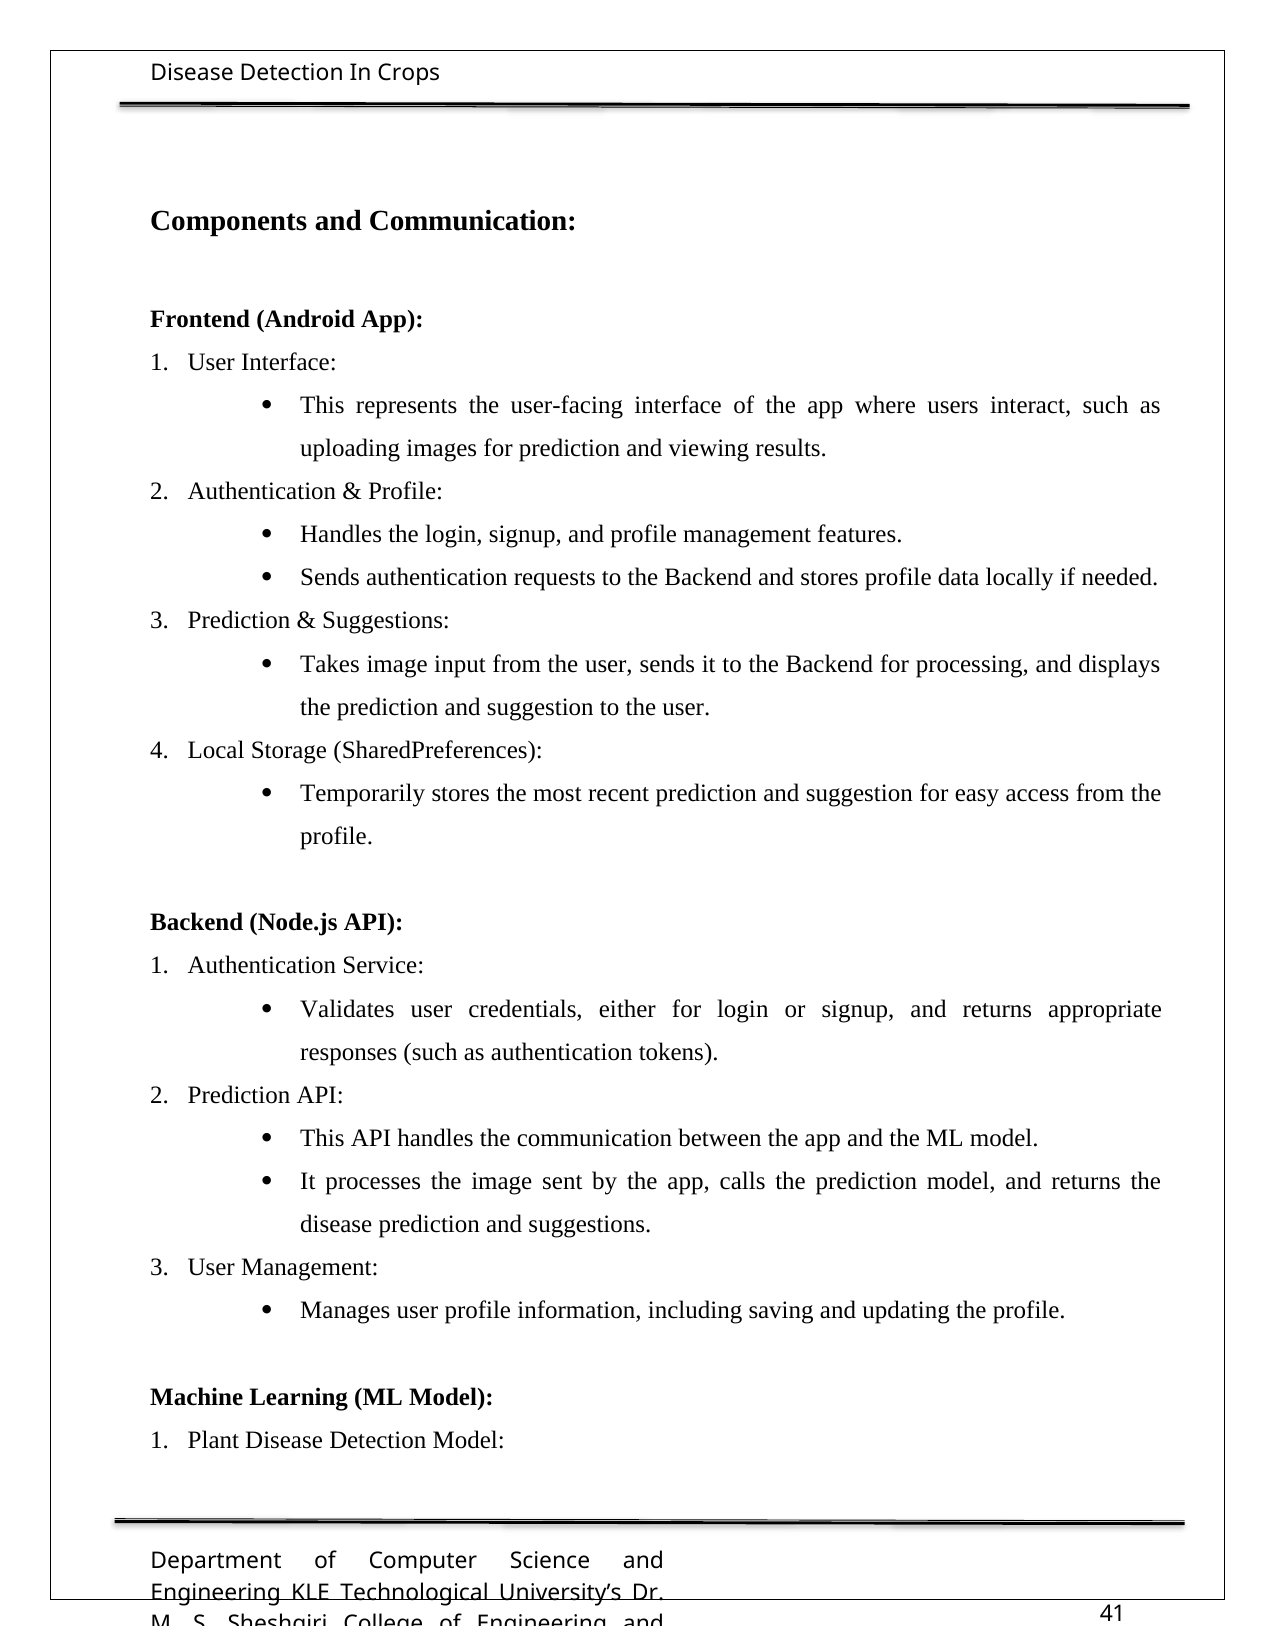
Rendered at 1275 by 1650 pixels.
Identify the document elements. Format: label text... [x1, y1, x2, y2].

subtitle Prediction & Suggestions: [150, 606, 1162, 634]
subtitle Machine Learning (ML Model): [150, 1382, 1162, 1411]
subtitle This represents the user-facing interface of the app where users interact, such as uploading images for prediction and viewing results. [262, 390, 1162, 462]
subtitle Manages user profile information, including saving and updating the profile. [262, 1296, 1162, 1324]
subtitle Takes image input from the user, sends it to the Backend for processing, and displays the prediction and suggestion to the user. [262, 649, 1162, 721]
subtitle Authentication Service: [150, 951, 1162, 979]
subtitle Frontend (Android App): [150, 304, 1162, 332]
subtitle Prediction API: [150, 1080, 1162, 1109]
picture [115, 97, 1196, 119]
subtitle Components and Communication: [150, 203, 1162, 237]
picture [110, 1514, 1191, 1536]
subtitle User Interface: [150, 347, 1162, 376]
subtitle Handles the login, signup, and profile management features. [262, 519, 1162, 548]
subtitle Plant Disease Detection Model: [150, 1425, 1162, 1454]
subtitle Backend (Node.js API): [150, 907, 1162, 936]
subtitle User Management: [150, 1252, 1162, 1281]
subtitle Local Storage (SharedPreferences): [150, 735, 1162, 764]
subtitle Sends authentication requests to the Backend and stores profile data locally if needed. [262, 562, 1162, 591]
subtitle Authentication & Profile: [150, 476, 1162, 505]
subtitle This API handles the communication between the app and the ML model. [262, 1123, 1162, 1152]
subtitle Temporarily stores the most recent prediction and suggestion for easy access from the profile. [262, 778, 1162, 850]
subtitle It processes the image sent by the app, calls the prediction model, and returns the disease prediction and suggestions. [262, 1166, 1162, 1238]
subtitle Validates user credentials, either for login or signup, and returns appropriate responses (such as authentication tokens). [262, 994, 1162, 1066]
